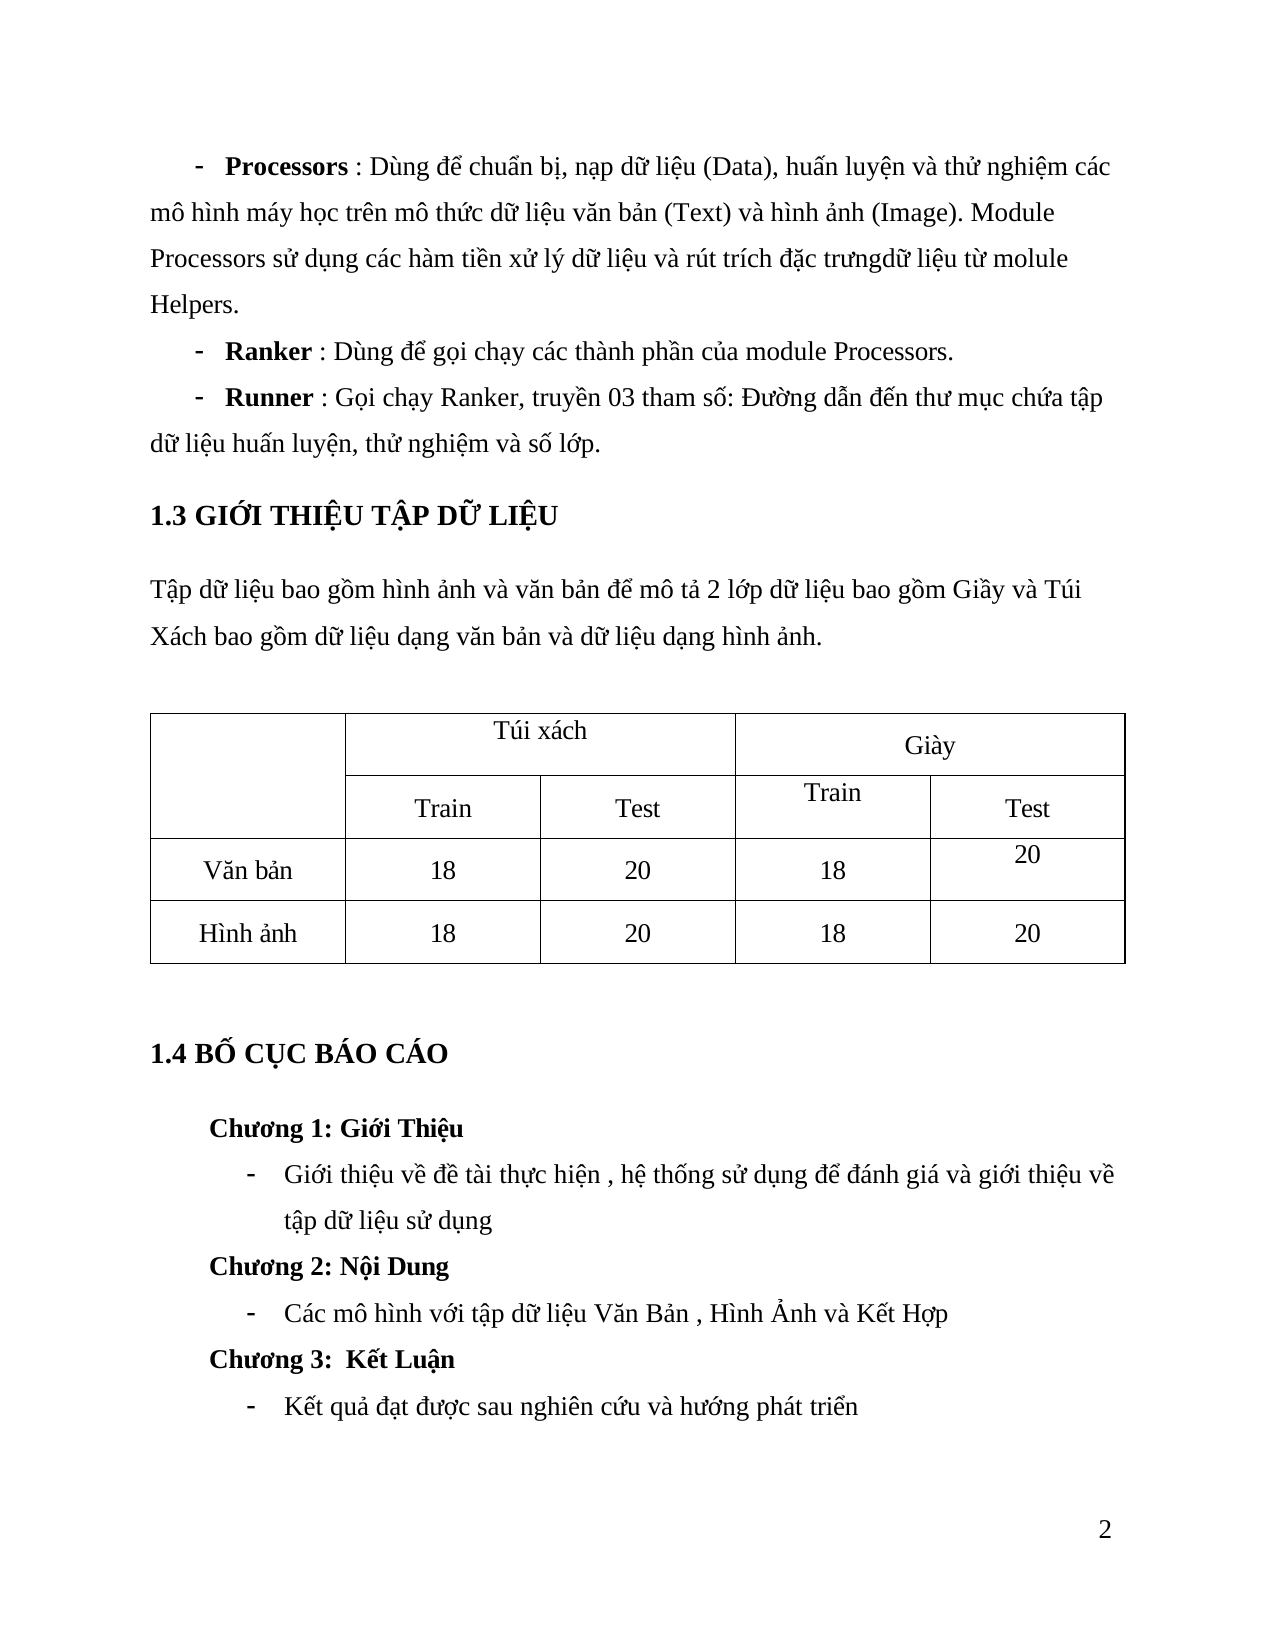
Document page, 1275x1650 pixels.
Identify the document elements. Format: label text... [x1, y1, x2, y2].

table_cell 18 [736, 901, 930, 963]
subtitle BỐ CỤC BÁO CÁO [150, 1036, 1206, 1070]
list Các mô hình với tập dữ liệu Văn Bản , Hình Ảnh và Kết Hợp [246, 1297, 1206, 1328]
list Processors : Dùng để chuẩn bị, nạp dữ liệu (Data), huấn luyện và thử nghiệm các mô hình máy học trên mô thức dữ liệu văn bản (Text) và hình ảnh (Image). Module Processors sử dụng các hàm tiền xử lý dữ liệu và rút trích đặc trưngdữ liệu từ molule Helpers. [150, 150, 1111, 320]
list Runner : Gọi chạy Ranker, truyền 03 tham số: Đường dẫn đến thư mục chứa tập dữ liệu huấn luyện, thử nghiệm và số lớp. [150, 381, 1103, 458]
table_cell Train [346, 776, 540, 837]
subtitle Chương 3: Kết Luận [209, 1344, 1206, 1375]
table_cell Test [931, 776, 1124, 837]
table_cell 18 [346, 901, 540, 963]
table_cell Train [736, 776, 930, 837]
list Giới thiệu về đề tài thực hiện , hệ thống sử dụng để đánh giá và giới thiệu về tập dữ liệu sử dụng [246, 1158, 1115, 1235]
subtitle Chương 2: Nội Dung [209, 1250, 1206, 1281]
subtitle Chương 1: Giới Thiệu [209, 1112, 1206, 1143]
table_cell 20 [541, 839, 735, 899]
table_cell 20 [541, 901, 735, 963]
list Ranker : Dùng để gọi chạy các thành phần của module Processors. [194, 335, 1206, 366]
table_header Giày [736, 714, 1124, 775]
table_cell 18 [346, 839, 540, 899]
table_cell Test [541, 776, 735, 837]
table_cell Văn bản [151, 839, 345, 899]
text Tập dữ liệu bao gồm hình ảnh và văn bản để mô tả 2 lớp dữ liệu bao gồm Giầy và Túi Xách bao gồm dữ liệu dạng văn bản và dữ liệu dạng hình ảnh. [150, 574, 1120, 651]
table_cell 20 [931, 901, 1124, 963]
table_cell 20 [931, 839, 1124, 899]
table_cell Hình ảnh [151, 901, 345, 963]
list Kết quả đạt được sau nghiên cứu và hướng phát triển [246, 1390, 1206, 1422]
subtitle GIỚI THIỆU TẬP DỮ LIỆU [150, 498, 1206, 531]
table_cell 18 [736, 839, 930, 899]
table_header Túi xách [346, 714, 735, 775]
table_header [151, 714, 345, 837]
